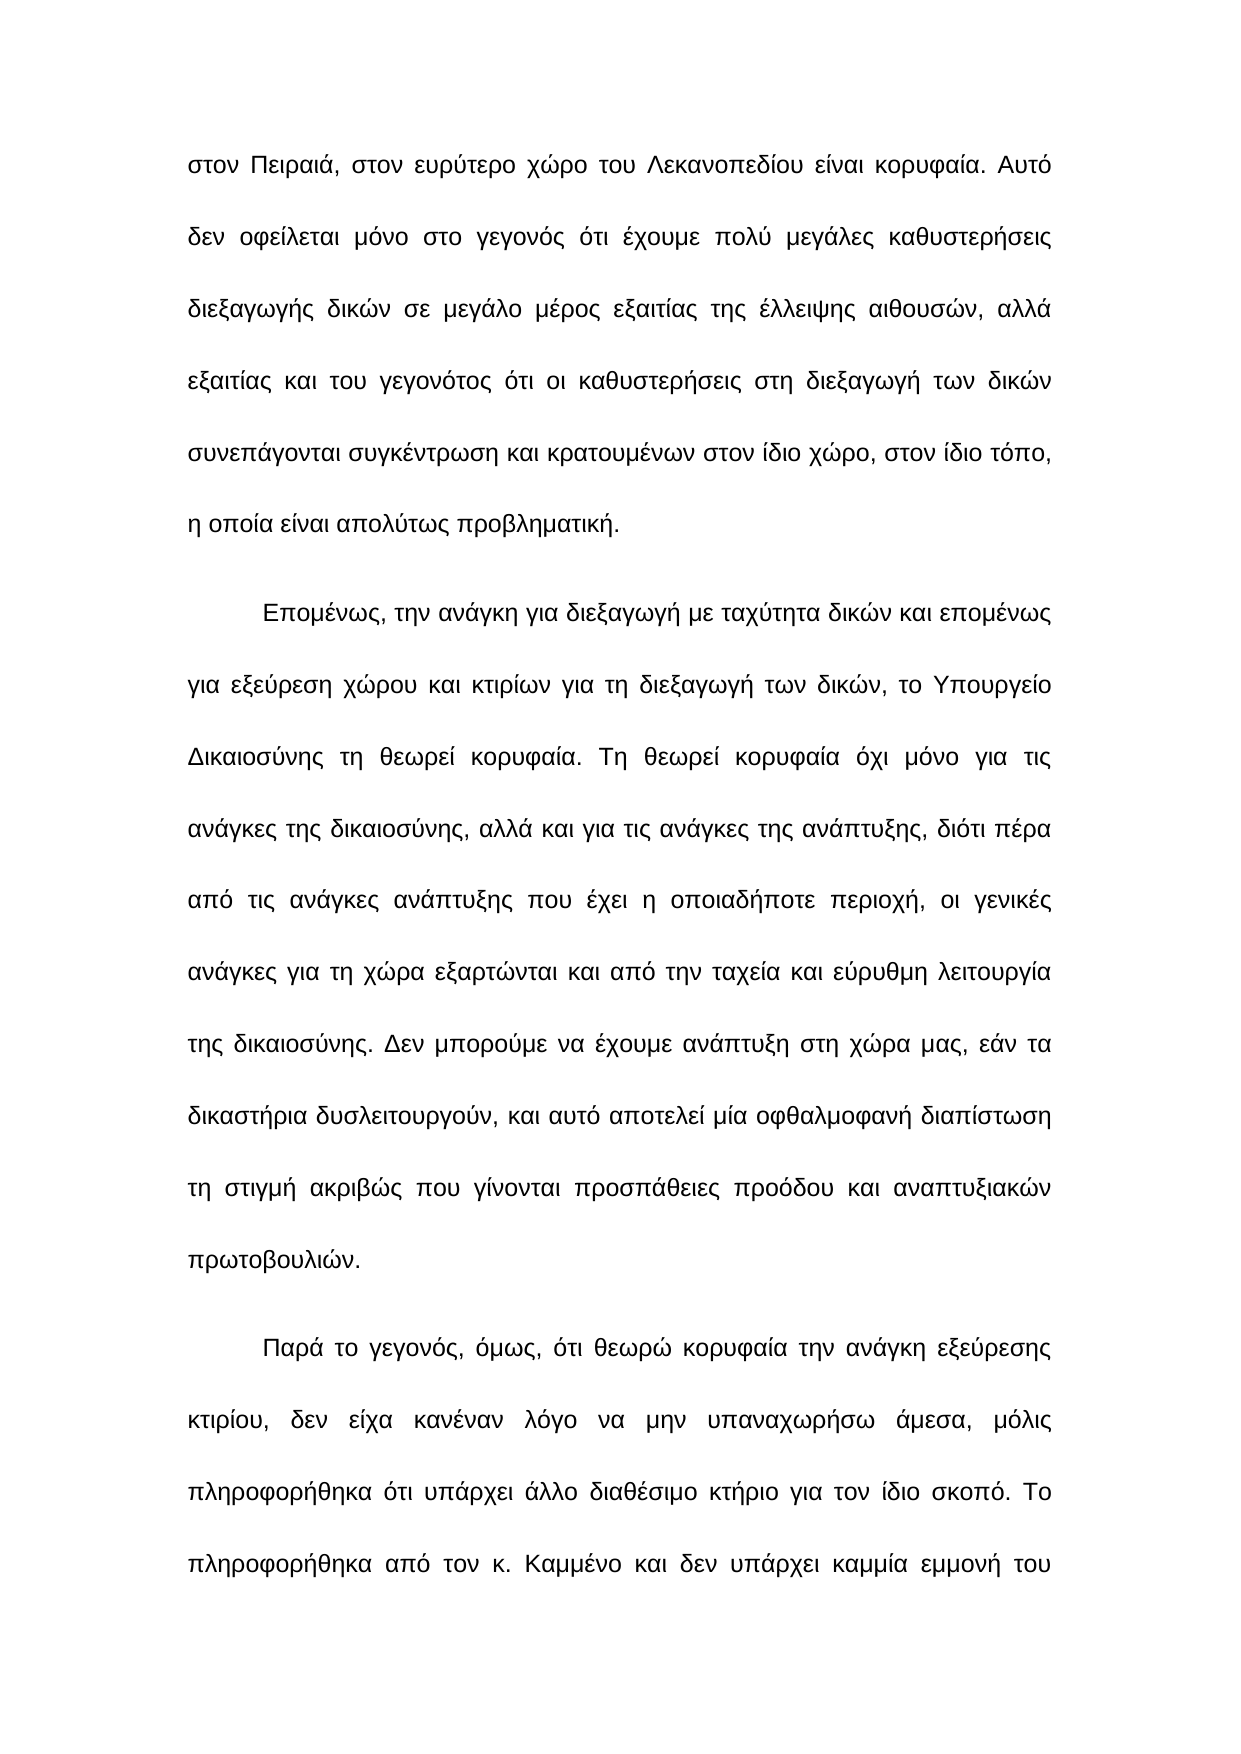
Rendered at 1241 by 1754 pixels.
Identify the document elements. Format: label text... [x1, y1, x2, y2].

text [187, 150, 1053, 538]
text Επομένως, την ανάγκη για διεξαγωγή με ταχύτητα δικών και επομένως για εξεύρεση χώρου και κτιρίων για τη διεξαγωγή των δικών, το Υπουργείο Δικαιοσύνης τη θεωρεί κορυφαία. Τη θεωρεί κορυφαία όχι μόνο για τις ανάγκες της δικαιοσύνης, αλλά και για τις ανάγκες της ανάπτυξης, διότι πέρα από τις ανάγκες ανάπτυξης που έχει η οποιαδήποτε περιοχή, οι γενικές ανάγκες για τη χώρα εξαρτώνται και από την ταχεία και εύρυθμη λειτουργία της δικαιοσύνης. Δεν μπορούμε να έχουμε ανάπτυξη στη χώρα μας, εάν τα δικαστήρια δυσλειτουργούν, και αυτό αποτελεί μία οφθαλμοφανή διαπίστωση τη στιγμή ακριβώς που γίνονται προσπάθειες προόδου και αναπτυξιακών πρωτοβουλιών. [187, 598, 1053, 1273]
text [187, 1333, 1053, 1578]
